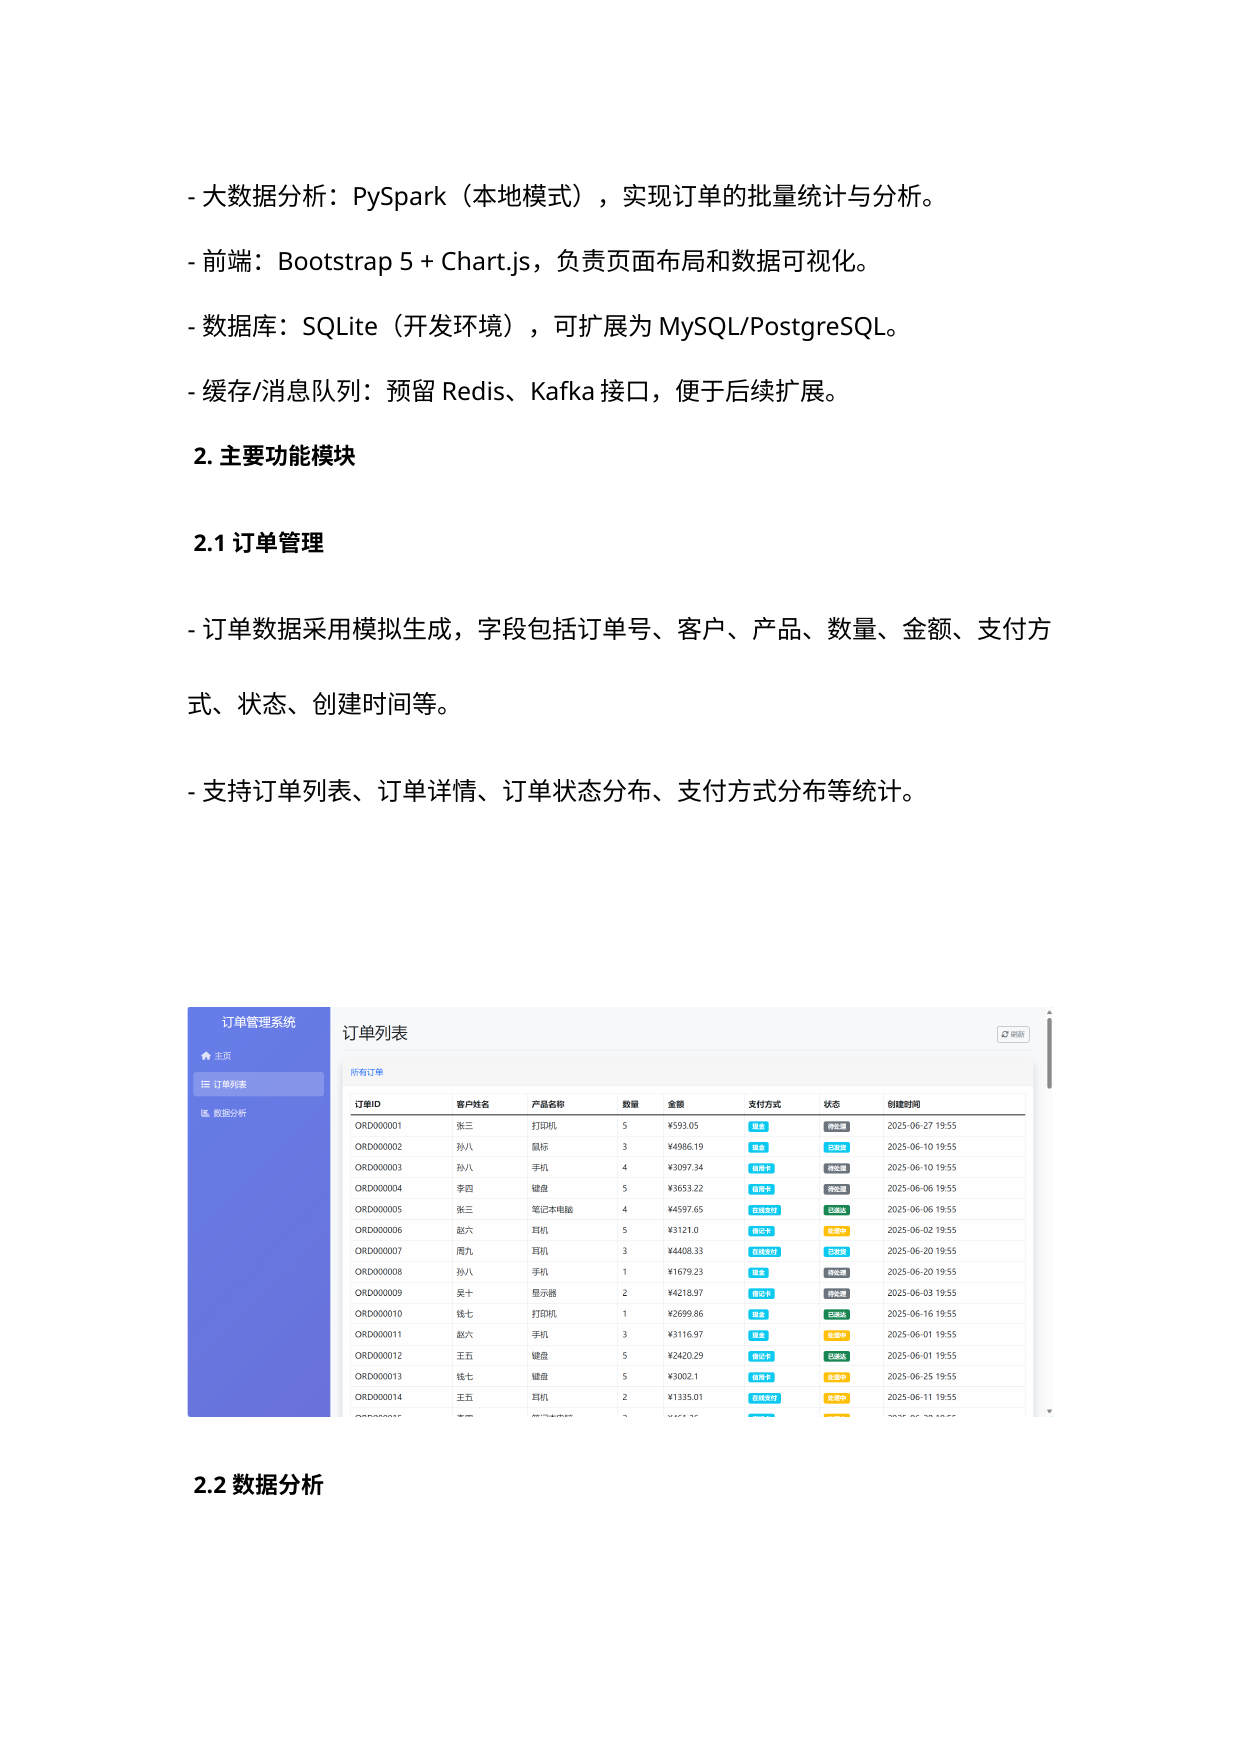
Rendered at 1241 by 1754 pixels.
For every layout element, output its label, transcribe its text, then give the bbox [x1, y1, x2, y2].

text - 订单数据采用模拟生成，字段包括订单号、客户、产品、数量、金额、支付方式、状态、创建时间等。 [187, 595, 1053, 735]
picture [187, 1007, 1053, 1417]
text - 支持订单列表、订单详情、订单状态分布、支付方式分布等统计。 [187, 757, 1053, 822]
text 2.2 数据分析 [187, 1451, 1053, 1516]
text 2. 主要功能模块 [187, 422, 1053, 487]
text - 缓存/消息队列：预留Redis、Kafka接口，便于后续扩展。 [187, 357, 1053, 422]
text - 前端：Bootstrap 5 + Chart.js，负责页面布局和数据可视化。 [187, 227, 1053, 292]
text 2.1 订单管理 [187, 509, 1053, 574]
text - 大数据分析：PySpark（本地模式），实现订单的批量统计与分析。 [187, 162, 1053, 227]
text - 数据库：SQLite（开发环境），可扩展为MySQL/PostgreSQL。 [187, 292, 1053, 357]
